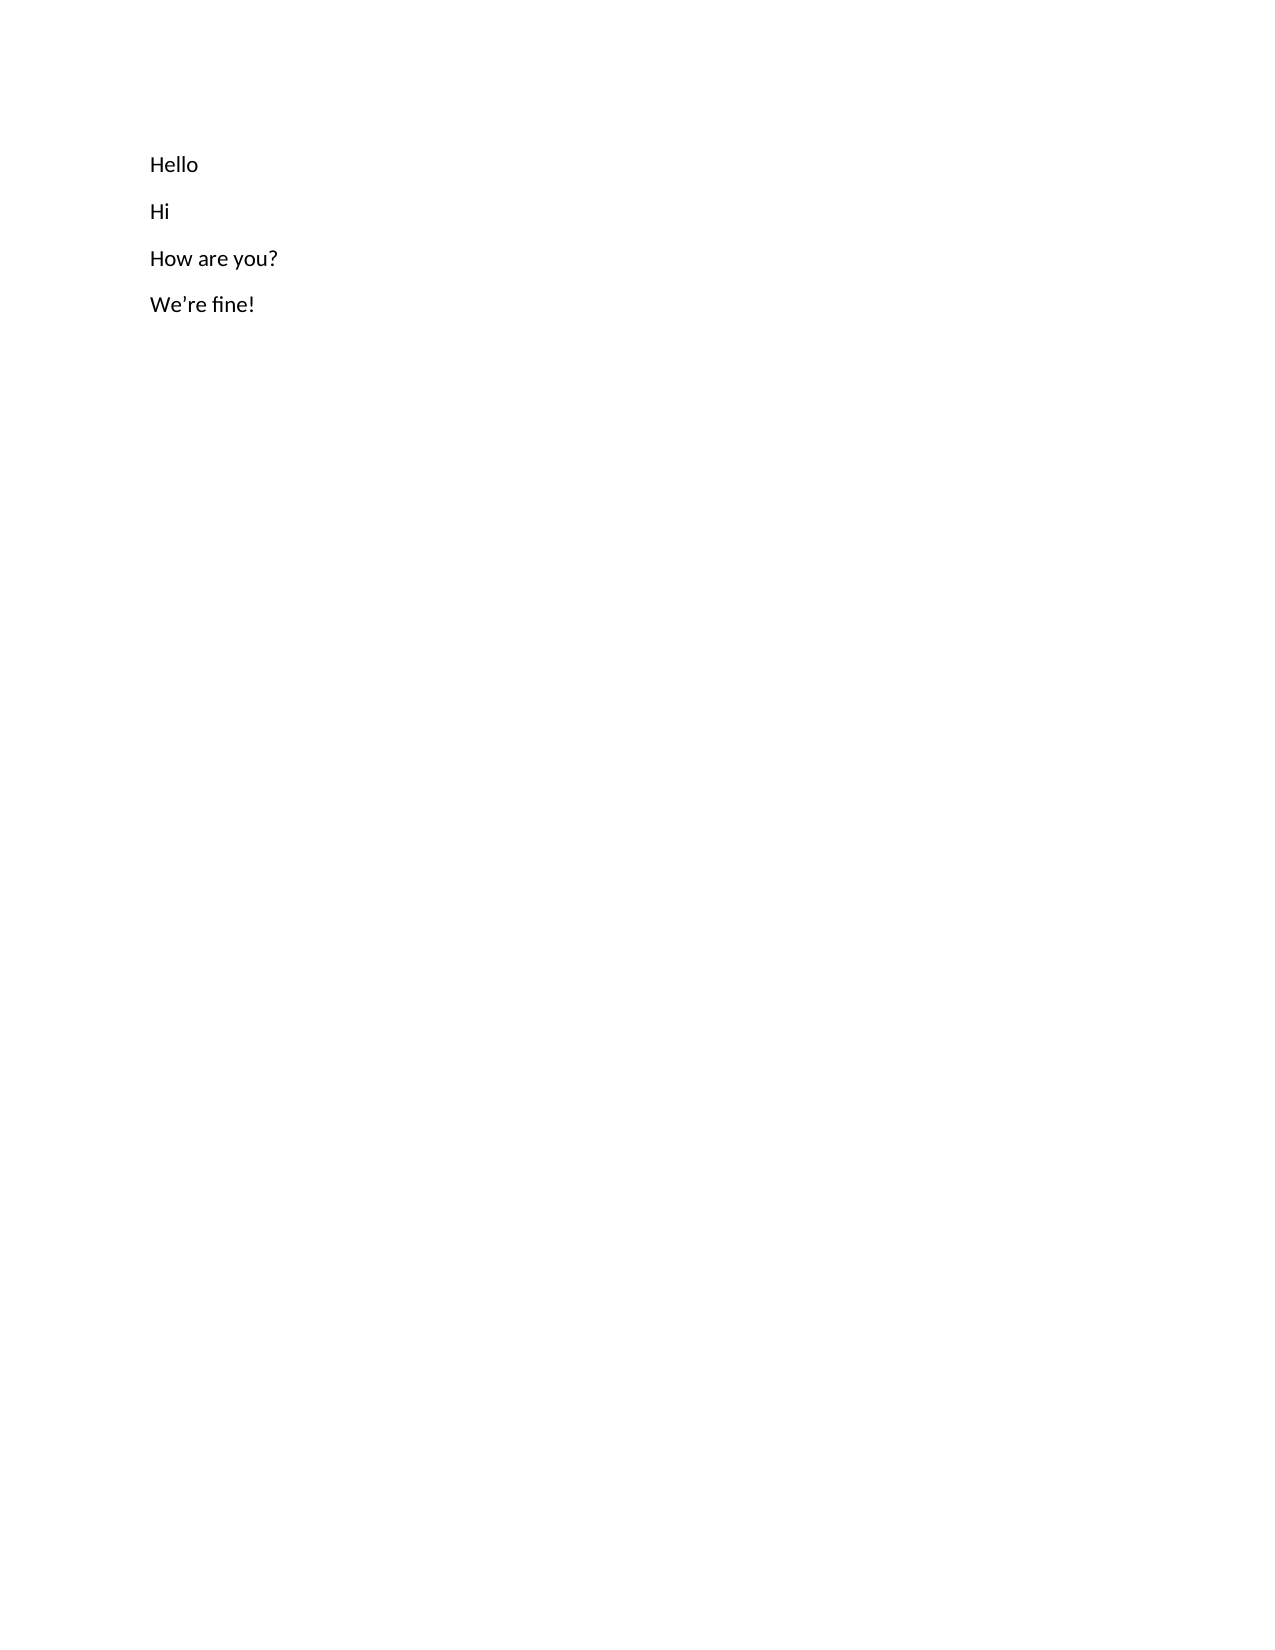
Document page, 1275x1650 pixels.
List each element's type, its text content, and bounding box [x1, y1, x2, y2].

text Hello [150, 150, 1125, 178]
text We’re fine! [150, 291, 1125, 319]
text Hi [150, 197, 1125, 225]
text How are you? [150, 244, 1125, 272]
